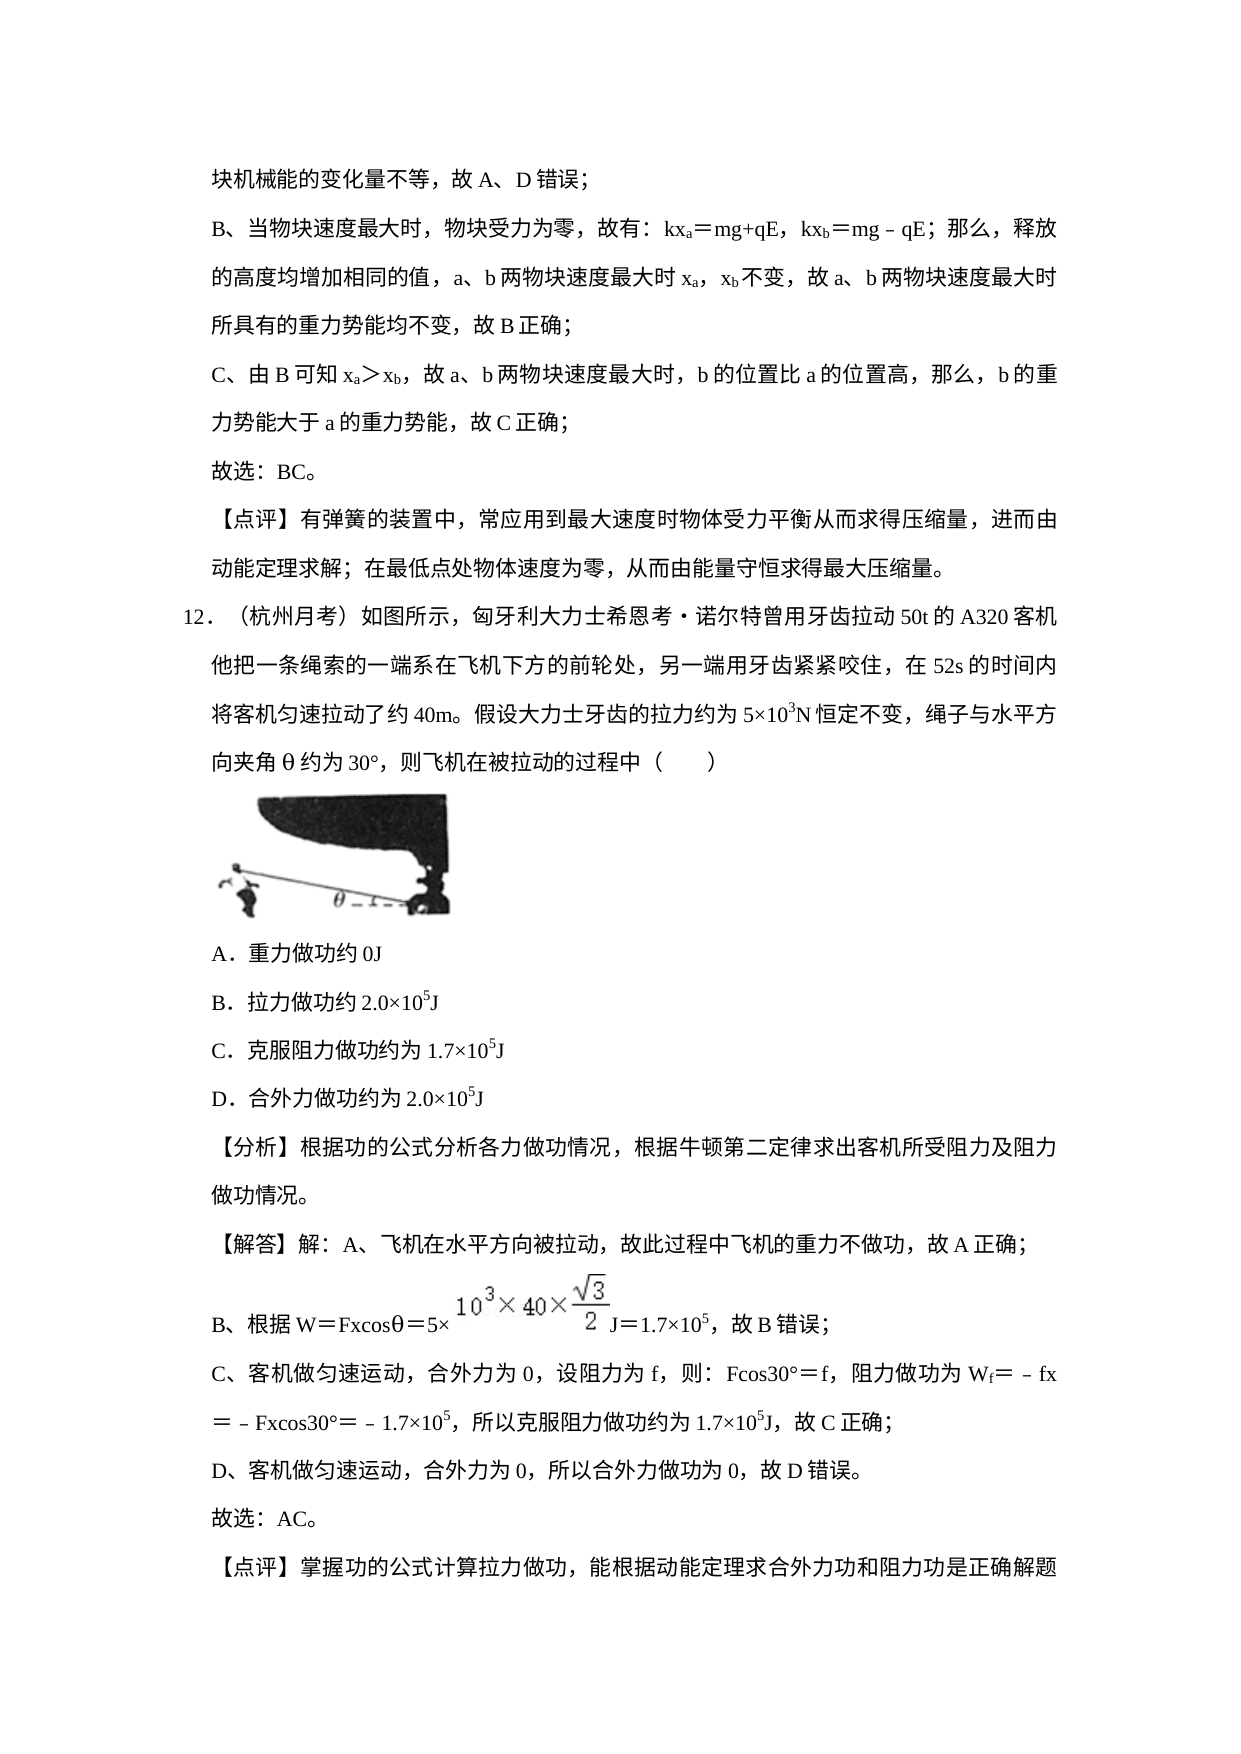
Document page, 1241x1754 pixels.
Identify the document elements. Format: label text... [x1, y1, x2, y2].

picture [211, 793, 455, 923]
text C．克服阻力做功约为1.7×105J [183, 1032, 1058, 1065]
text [211, 162, 1058, 194]
text B、根据W＝Fxcosθ＝5×J＝1.7×105，故B错误； [211, 1274, 1058, 1339]
text 故选：AC。 [211, 1501, 1058, 1533]
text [211, 1549, 1058, 1582]
text D．合外力做功约为2.0×105J [183, 1081, 1058, 1113]
text 【解答】解：A、飞机在水平方向被拉动，故此过程中飞机的重力不做功，故A正确； [211, 1226, 1058, 1259]
text D、客机做匀速运动，合外力为0，所以合外力做功为0，故D错误。 [211, 1452, 1058, 1485]
text 12．（杭州月考）如图所示，匈牙利大力士希恩考•诺尔特曾用牙齿拉动50t的A320客机。他把一条绳索的一端系在飞机下方的前轮处，另一端用牙齿紧紧咬住，在52s的时间内将客机匀速拉动了约40m。假设大力士牙齿的拉力约为5×103N恒定不变，绳子与水平方向夹角θ约为30°，则飞机在被拉动的过程中（ ） [183, 599, 1058, 777]
text 【点评】有弹簧的装置中，常应用到最大速度时物体受力平衡从而求得压缩量，进而由动能定理求解；在最低点处物体速度为零，从而由能量守恒求得最大压缩量。 [211, 502, 1058, 583]
text C、由B可知xa＞xb，故a、b两物块速度最大时，b的位置比a的位置高，那么，b的重力势能大于a的重力势能，故C正确； [211, 356, 1058, 437]
text A．重力做功约0J [183, 936, 1058, 968]
text B、当物块速度最大时，物块受力为零，故有：kxa＝mg+qE，kxb＝mg﹣qE；那么，释放的高度均增加相同的值，a、b两物块速度最大时xa，xb不变，故a、b两物块速度最大时所具有的重力势能均不变，故B正确； [211, 210, 1058, 340]
picture [450, 1274, 610, 1333]
text 【分析】根据功的公式分析各力做功情况，根据牛顿第二定律求出客机所受阻力及阻力做功情况。 [211, 1129, 1058, 1210]
text 故选：BC。 [211, 453, 1058, 486]
text B．拉力做功约2.0×105J [183, 984, 1058, 1017]
text C、客机做匀速运动，合外力为0，设阻力为f，则：Fcos30°＝f，阻力做功为Wf＝﹣fx＝﹣Fxcos30°＝﹣1.7×105，所以克服阻力做功约为1.7×105J，故C正确； [211, 1355, 1058, 1437]
